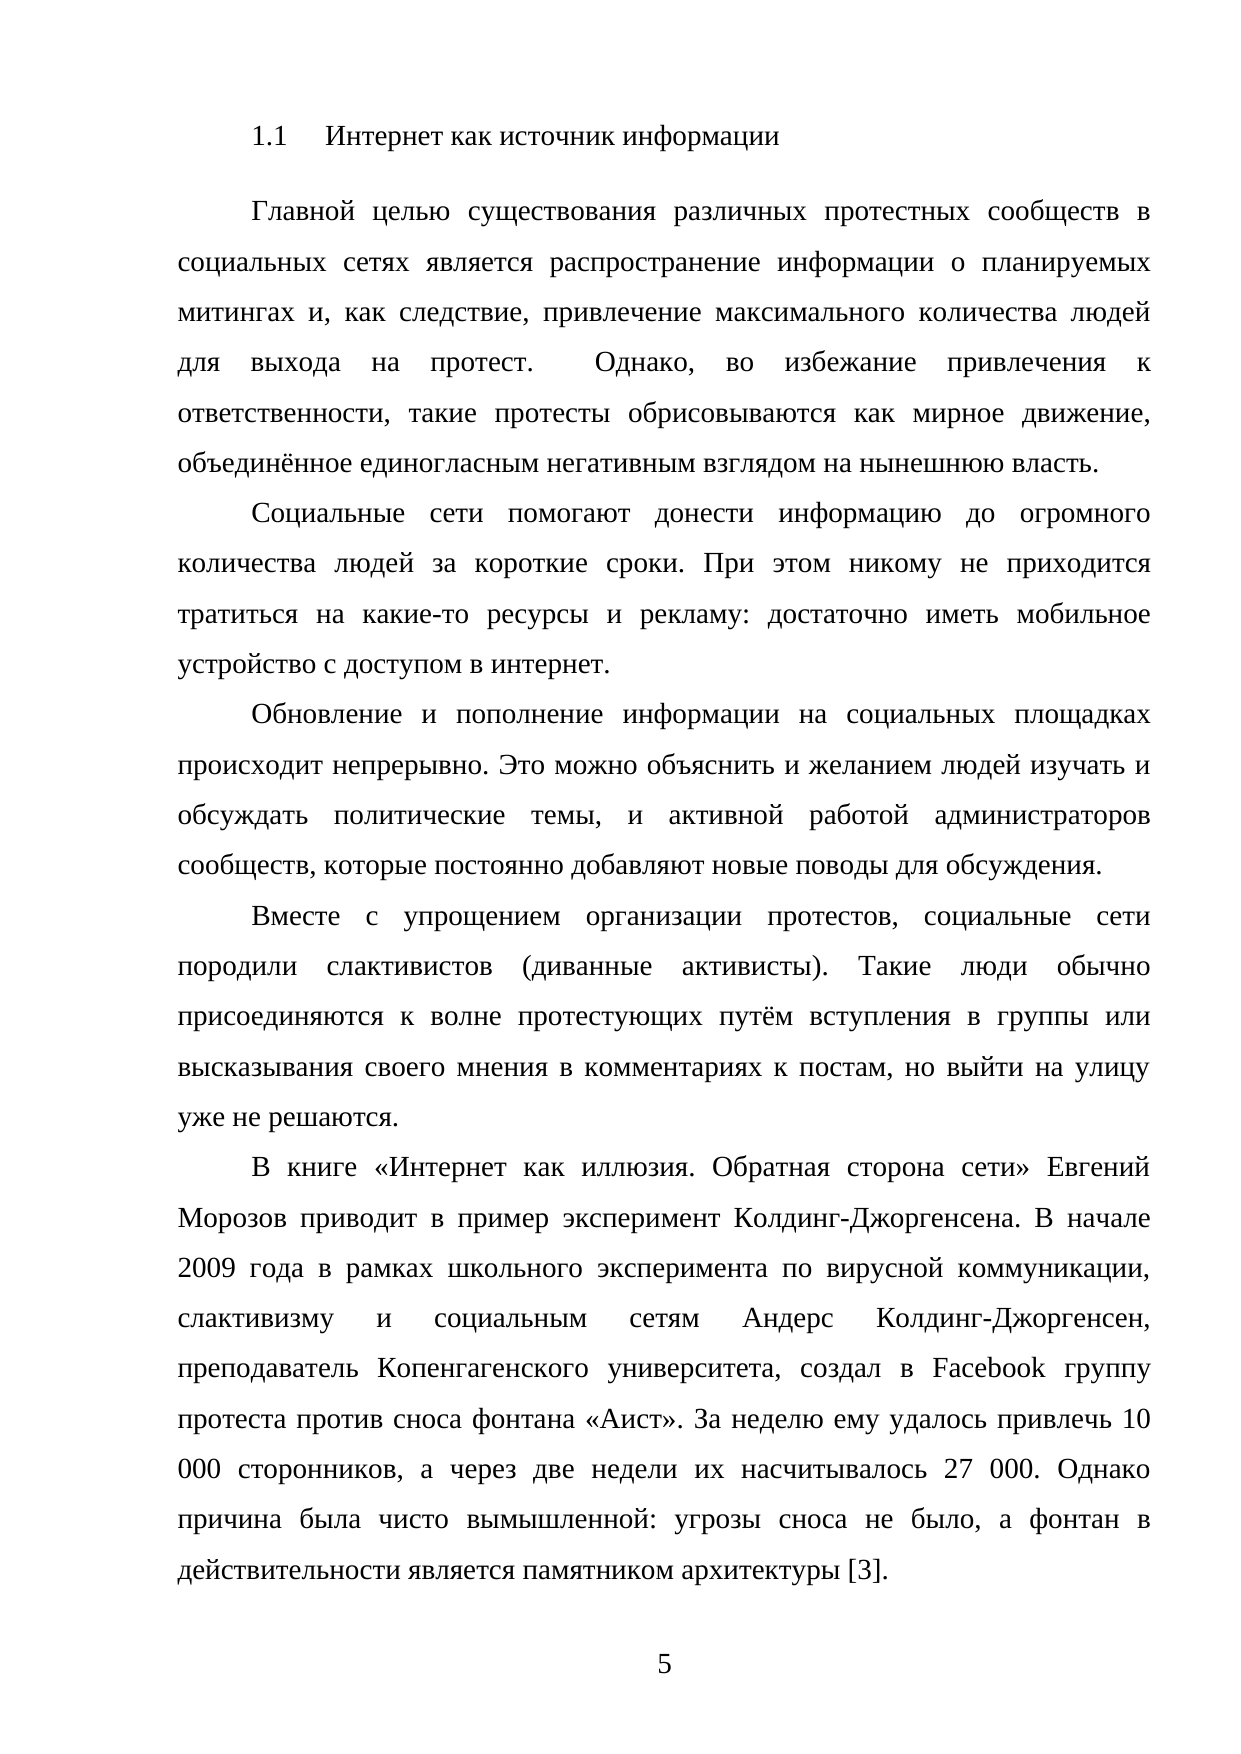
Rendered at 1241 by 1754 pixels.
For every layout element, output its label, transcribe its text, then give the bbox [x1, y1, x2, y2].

text Социальные сети помогают донести информацию до огромного количества людей за короткие сроки. При этом никому не приходится тратиться на какие-то ресурсы и рекламу: достаточно иметь мобильное устройство с доступом в интернет. [177, 495, 1152, 680]
text Интернет как источник информации [251, 118, 1152, 152]
text Главной целью существования различных протестных сообществ в социальных сетях является распространение информации о планируемых митингах и, как следствие, привлечение максимального количества людей для выхода на протест. Однако, во избежание привлечения к ответственности, такие протесты обрисовываются как мирное движение, объединённое единогласным негативным взглядом на нынешнюю власть. [177, 193, 1152, 478]
text Обновление и пополнение информации на социальных площадках происходит непрерывно. Это можно объяснить и желанием людей изучать и обсуждать политические темы, и активной работой администраторов сообществ, которые постоянно добавляют новые поводы для обсуждения. [177, 697, 1152, 881]
text В книге «Интернет как иллюзия. Обратная сторона сети» Евгений Морозов приводит в пример эксперимент Колдинг-Джоргенсена. В начале 2009 года в рамках школьного эксперимента по вирусной коммуникации, слактивизму и социальным сетям Андерс Колдинг-Джоргенсен, преподаватель Копенгагенского университета, создал в Facebook группу протеста против сноса фонтана «Аист». За неделю ему удалось привлечь 10 000 сторонников, а через две недели их насчитывалось 27 000. Однако причина была чисто вымышленной: угрозы сноса не было, а фонтан в действительности является памятником архитектуры [3]. [177, 1149, 1152, 1585]
text Вместе с упрощением организации протестов, социальные сети породили слактивистов (диванные активисты). Такие люди обычно присоединяются к волне протестующих путём вступления в группы или высказывания своего мнения в комментариях к постам, но выйти на улицу уже не решаются. [177, 898, 1152, 1133]
